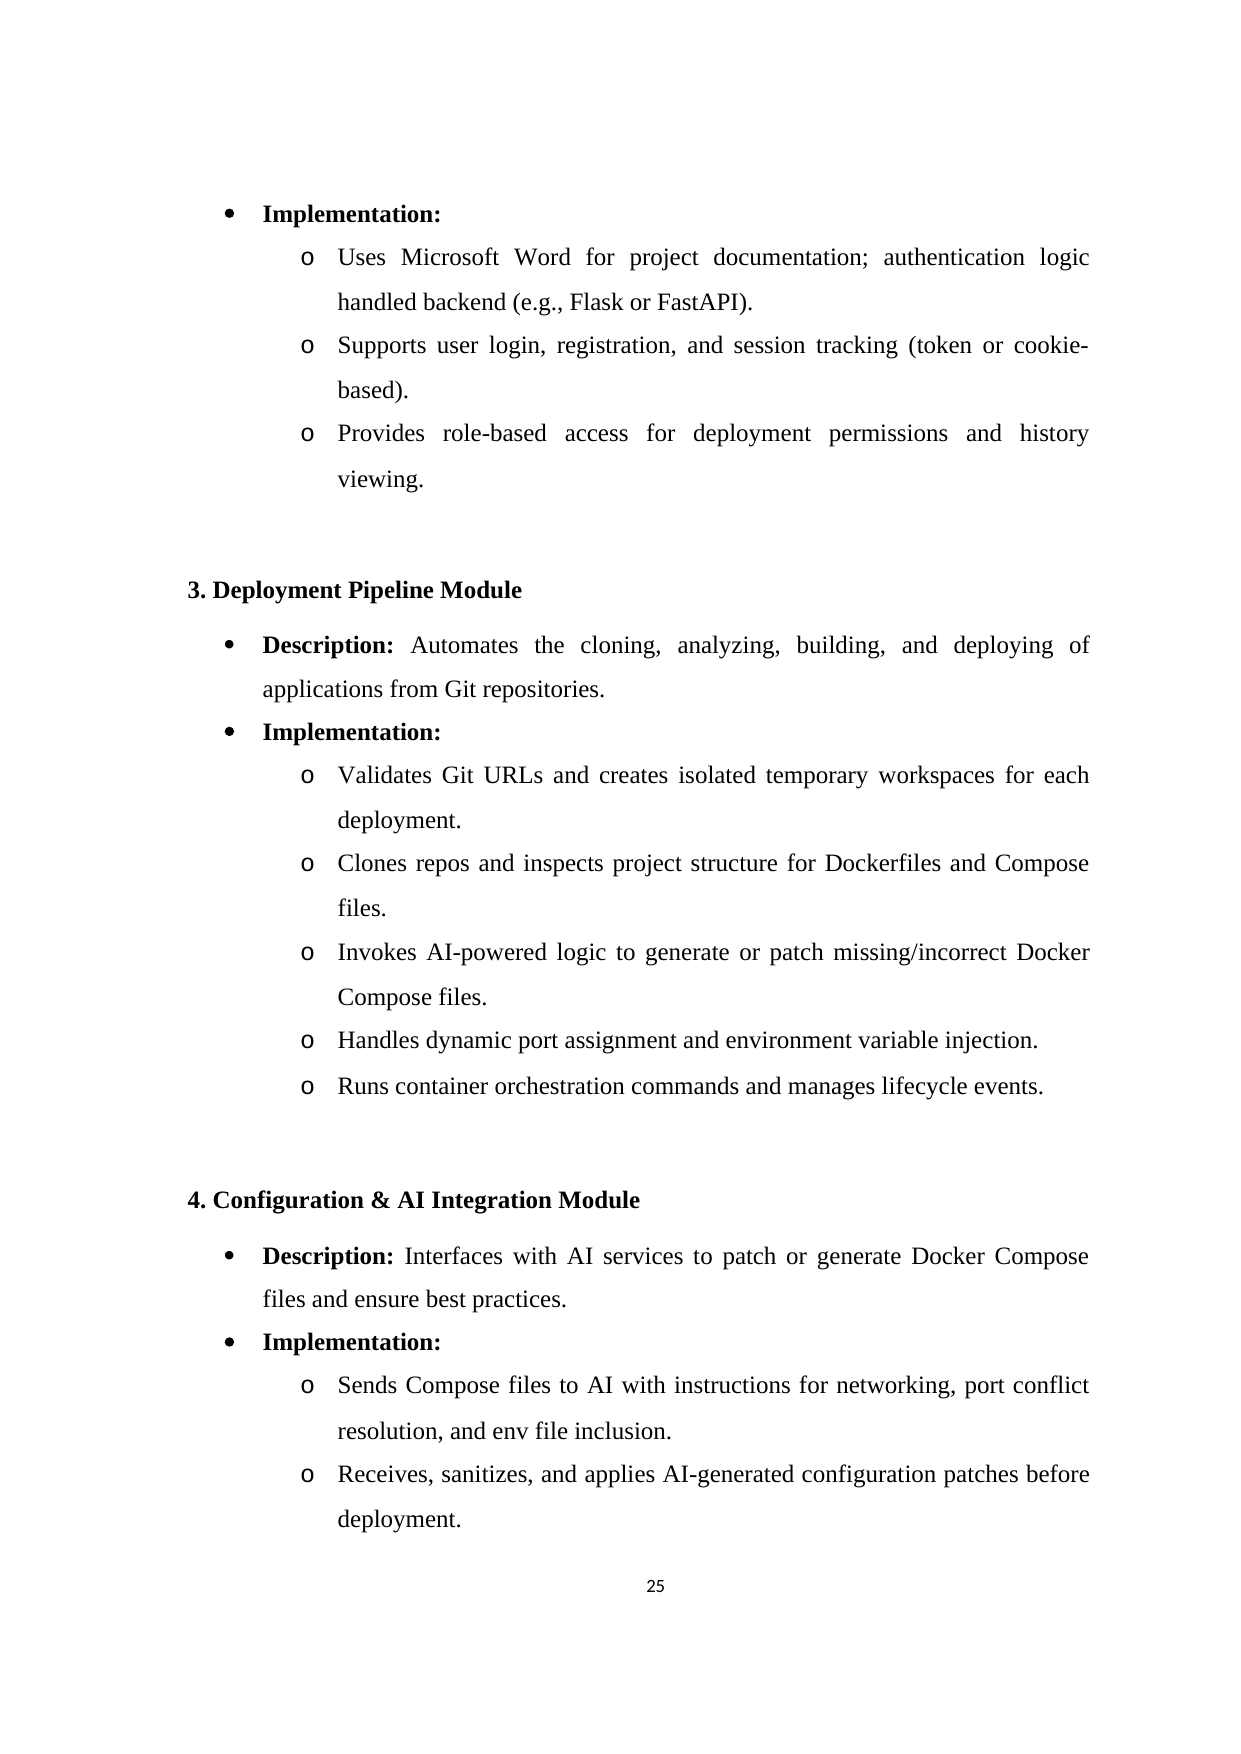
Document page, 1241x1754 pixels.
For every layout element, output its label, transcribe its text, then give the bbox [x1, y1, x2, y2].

text 4. Configuration & AI Integration Module [187, 1186, 1090, 1214]
list Description: Automates the cloning, analyzing, building, and deploying of applications from Git repositories. [225, 631, 1090, 702]
list Handles dynamic port assignment and environment variable injection. [300, 1025, 1090, 1056]
list Implementation: [225, 199, 1090, 227]
text 3. Deployment Pipeline Module [187, 575, 1090, 604]
list Provides role-based access for deployment permissions and history viewing. [300, 418, 1090, 492]
list Validates Git URLs and creates isolated temporary workspaces for each deployment. [300, 760, 1090, 834]
list Invokes AI-powered logic to generate or patch missing/incorrect Docker Compose files. [300, 937, 1090, 1011]
list Description: Interfaces with AI services to patch or generate Docker Compose files and ensure best practices. [225, 1241, 1090, 1313]
list Clones repos and inspects project structure for Dockerfiles and Compose files. [300, 848, 1090, 922]
list Receives, sanitizes, and applies AI-generated configuration patches before deployment. [300, 1459, 1090, 1533]
list Implementation: [225, 717, 1090, 746]
list Sends Compose files to AI with instructions for networking, port conflict resolution, and env file inclusion. [300, 1371, 1090, 1444]
list Supports user login, registration, and session tracking (token or cookie-based). [300, 330, 1090, 404]
list Runs container orchestration commands and manages lifecycle events. [300, 1071, 1090, 1102]
list Implementation: [225, 1327, 1090, 1356]
list Uses Microsoft Word for project documentation; authentication logic handled backend (e.g., Flask or FastAPI). [300, 242, 1090, 316]
